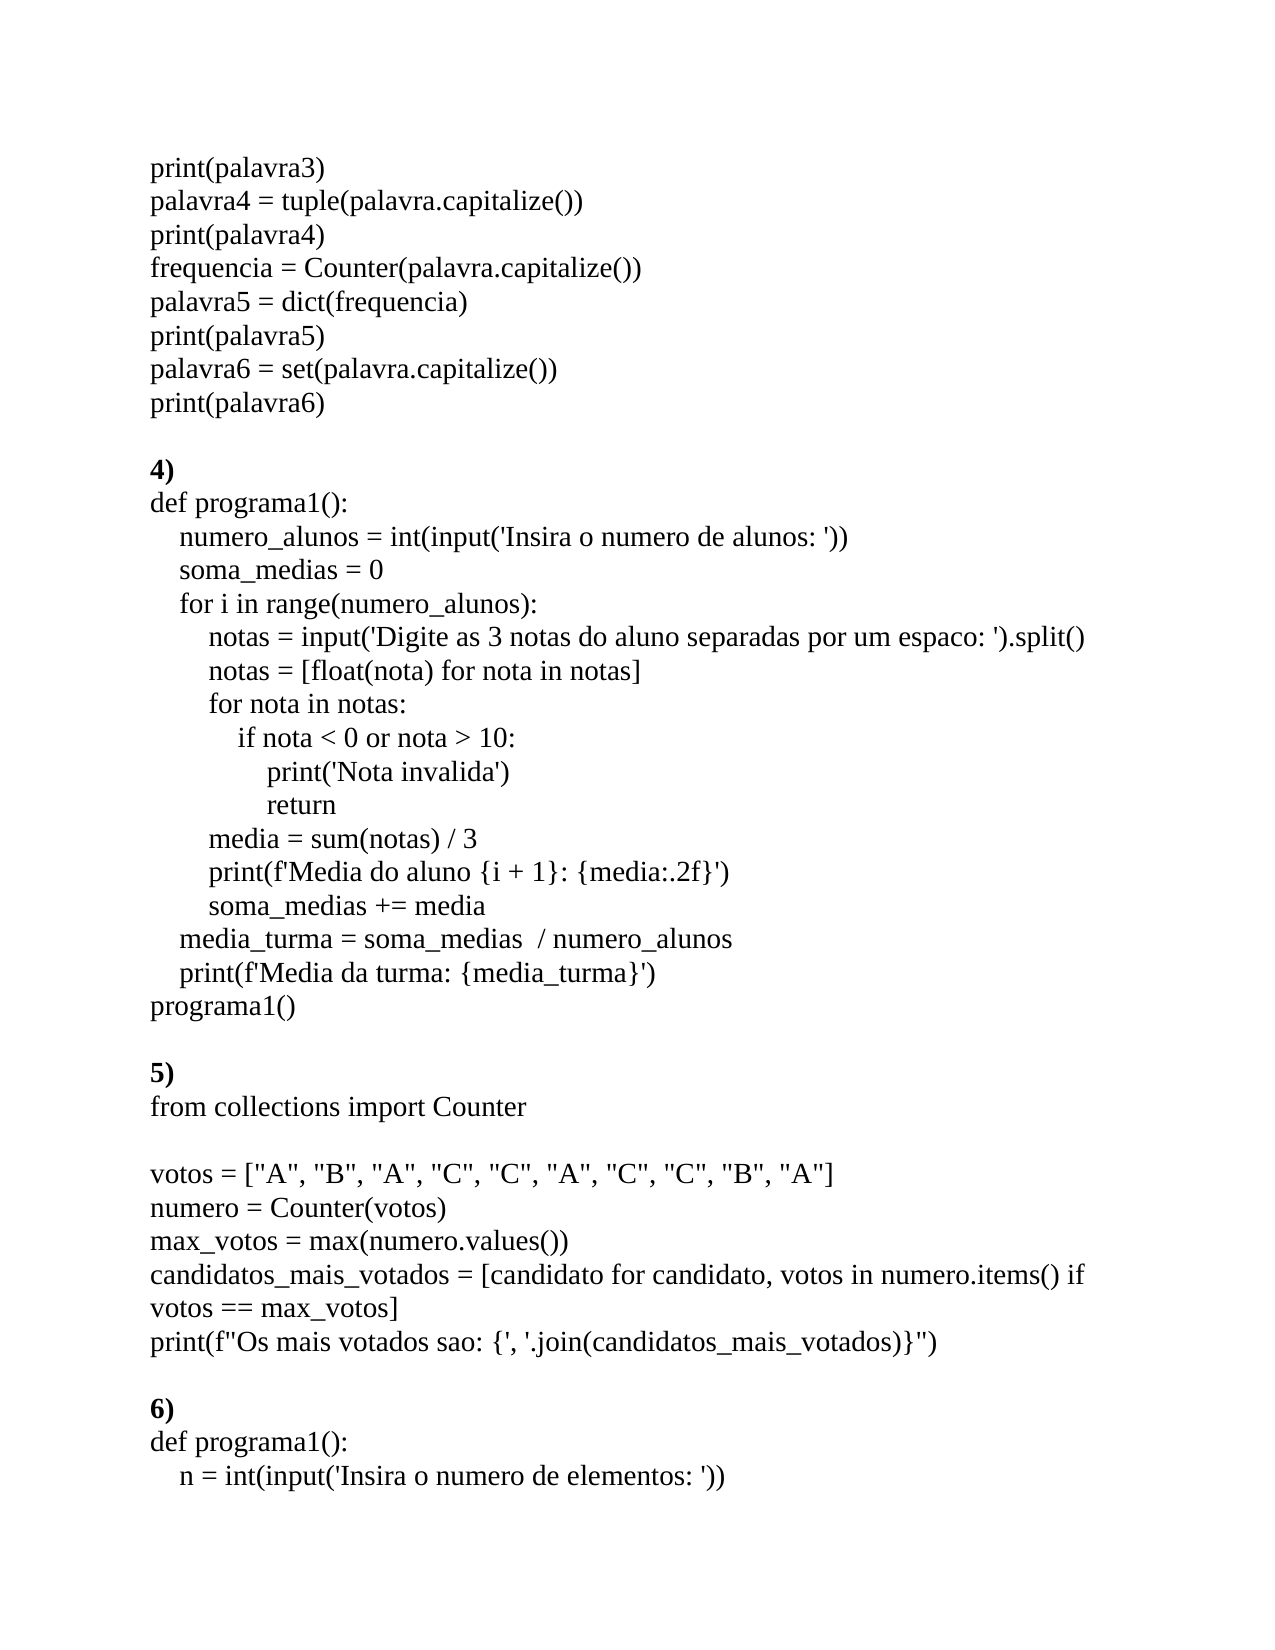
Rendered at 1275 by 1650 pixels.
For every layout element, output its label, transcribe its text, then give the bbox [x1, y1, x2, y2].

text 5) [150, 1056, 1125, 1089]
text programa1() [150, 988, 1125, 1022]
text if nota < 0 or nota > 10: [150, 720, 1125, 754]
text notas = [float(nota) for nota in notas] [150, 653, 1125, 687]
text print(palavra3) [150, 150, 1125, 183]
text media = sum(notas) / 3 [150, 821, 1125, 854]
text palavra4 = tuple(palavra.capitalize()) [150, 183, 1125, 217]
text print(f'Media do aluno {i + 1}: {media:.2f}') [150, 854, 1125, 888]
text candidatos_mais_votados = [candidato for candidato, votos in numero.items() if votos == max_votos] [150, 1257, 1125, 1324]
text print(palavra5) [150, 318, 1125, 351]
text def programa1(): [150, 1424, 1125, 1458]
text print(palavra4) [150, 217, 1125, 251]
text from collections import Counter [150, 1089, 1125, 1123]
text palavra6 = set(palavra.capitalize()) [150, 351, 1125, 385]
text numero_alunos = int(input('Insira o numero de alunos: ')) [150, 519, 1125, 552]
text def programa1(): [150, 485, 1125, 519]
text for nota in notas: [150, 687, 1125, 720]
text n = int(input('Insira o numero de elementos: ')) [150, 1458, 1125, 1492]
text 4) [150, 452, 1125, 485]
text return [150, 787, 1125, 821]
text for i in range(numero_alunos): [150, 586, 1125, 619]
text print(f"Os mais votados sao: {', '.join(candidatos_mais_votados)}") [150, 1324, 1125, 1357]
text max_votos = max(numero.values()) [150, 1223, 1125, 1257]
text print('Nota invalida') [150, 754, 1125, 787]
text votos = ["A", "B", "A", "C", "C", "A", "C", "C", "B", "A"] [150, 1156, 1125, 1190]
text print(f'Media da turma: {media_turma}') [150, 955, 1125, 988]
text frequencia = Counter(palavra.capitalize()) [150, 251, 1125, 284]
text soma_medias = 0 [150, 552, 1125, 586]
text soma_medias += media [150, 888, 1125, 921]
text palavra5 = dict(frequencia) [150, 284, 1125, 318]
text media_turma = soma_medias / numero_alunos [150, 921, 1125, 955]
text print(palavra6) [150, 385, 1125, 418]
text 6) [150, 1391, 1125, 1424]
text notas = input('Digite as 3 notas do aluno separadas por um espaco: ').split() [150, 619, 1125, 653]
text numero = Counter(votos) [150, 1190, 1125, 1223]
